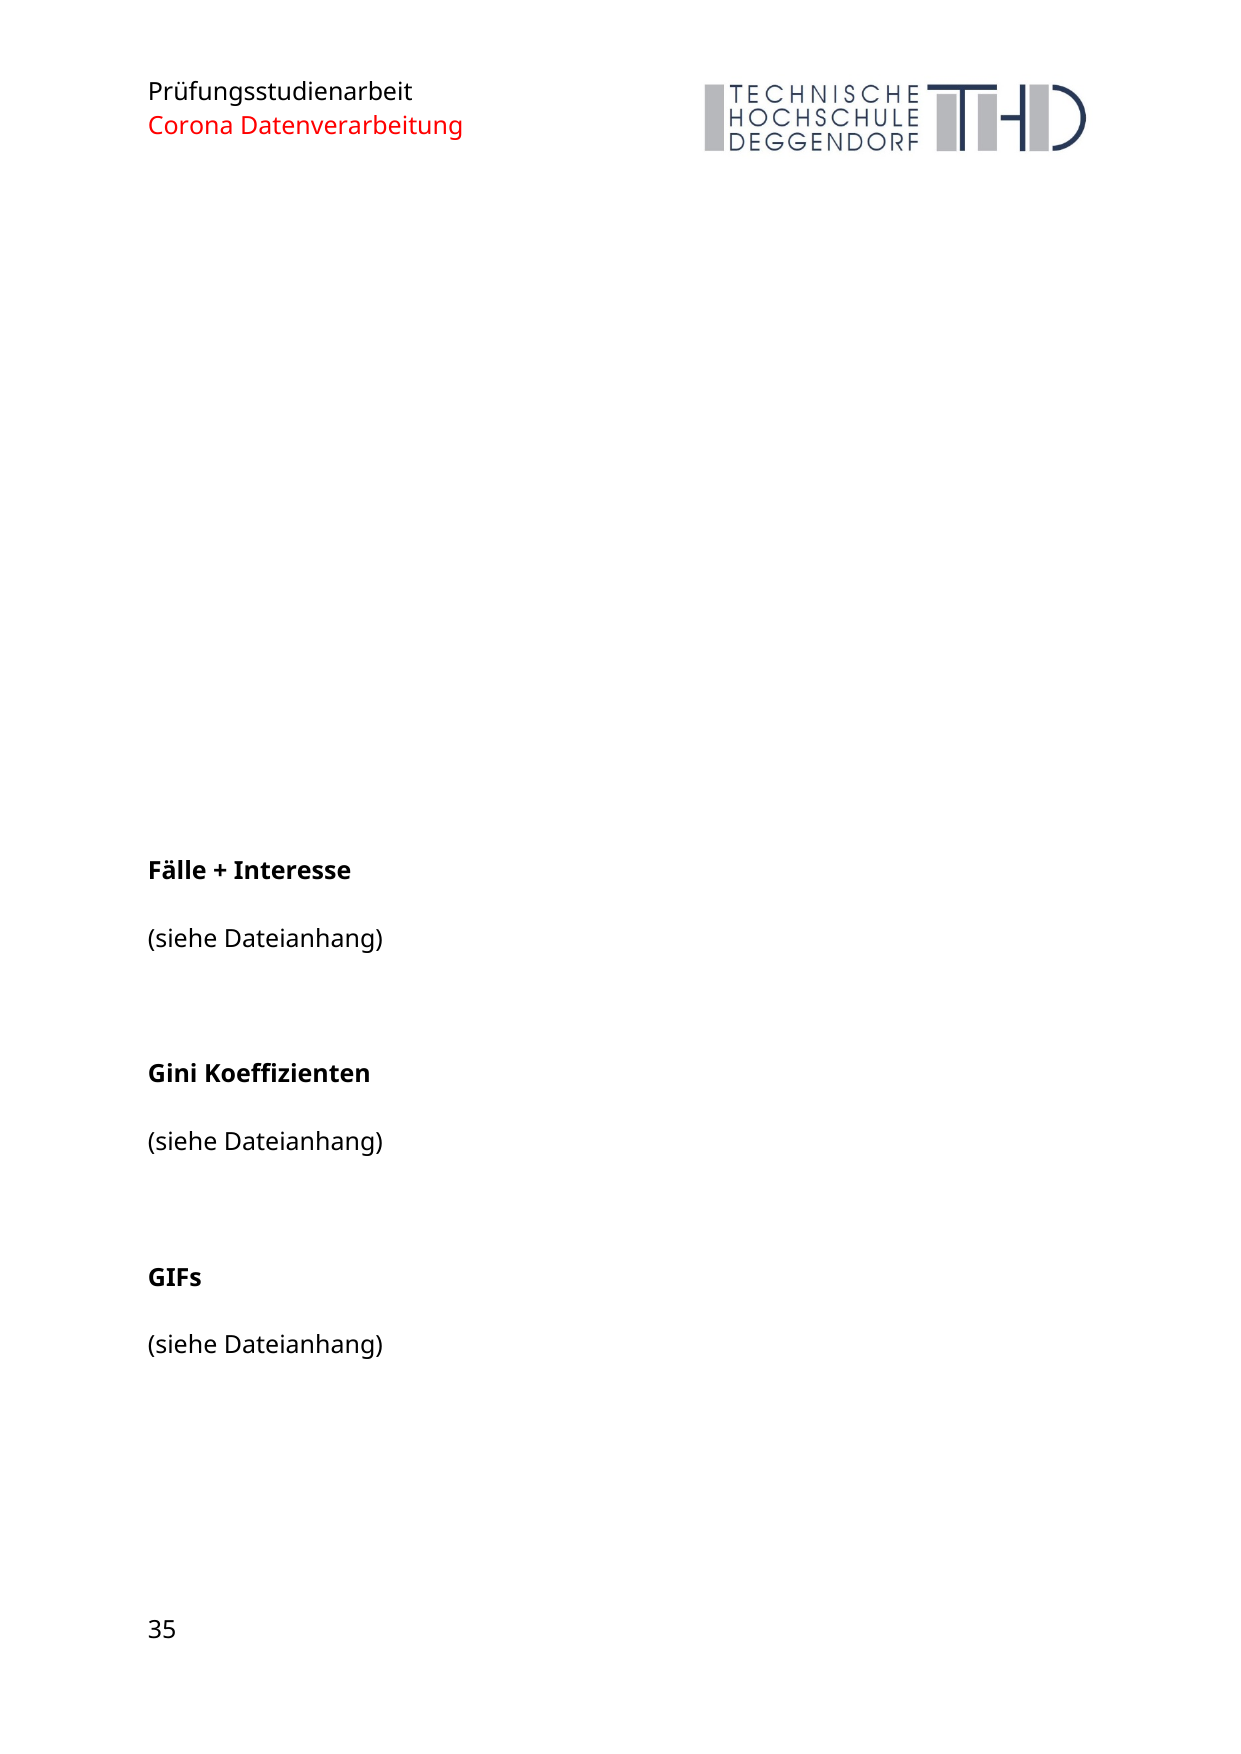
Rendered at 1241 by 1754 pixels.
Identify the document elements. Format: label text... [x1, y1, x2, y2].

text Fälle + Interesse [148, 853, 1093, 887]
text GIFs [148, 1259, 1093, 1293]
text (siehe Dateianhang) [148, 1327, 1093, 1361]
text Gini Koeffizienten [148, 1056, 1093, 1090]
text (siehe Dateianhang) [148, 921, 1093, 955]
picture [699, 74, 1093, 159]
text (siehe Dateianhang) [148, 1124, 1093, 1158]
